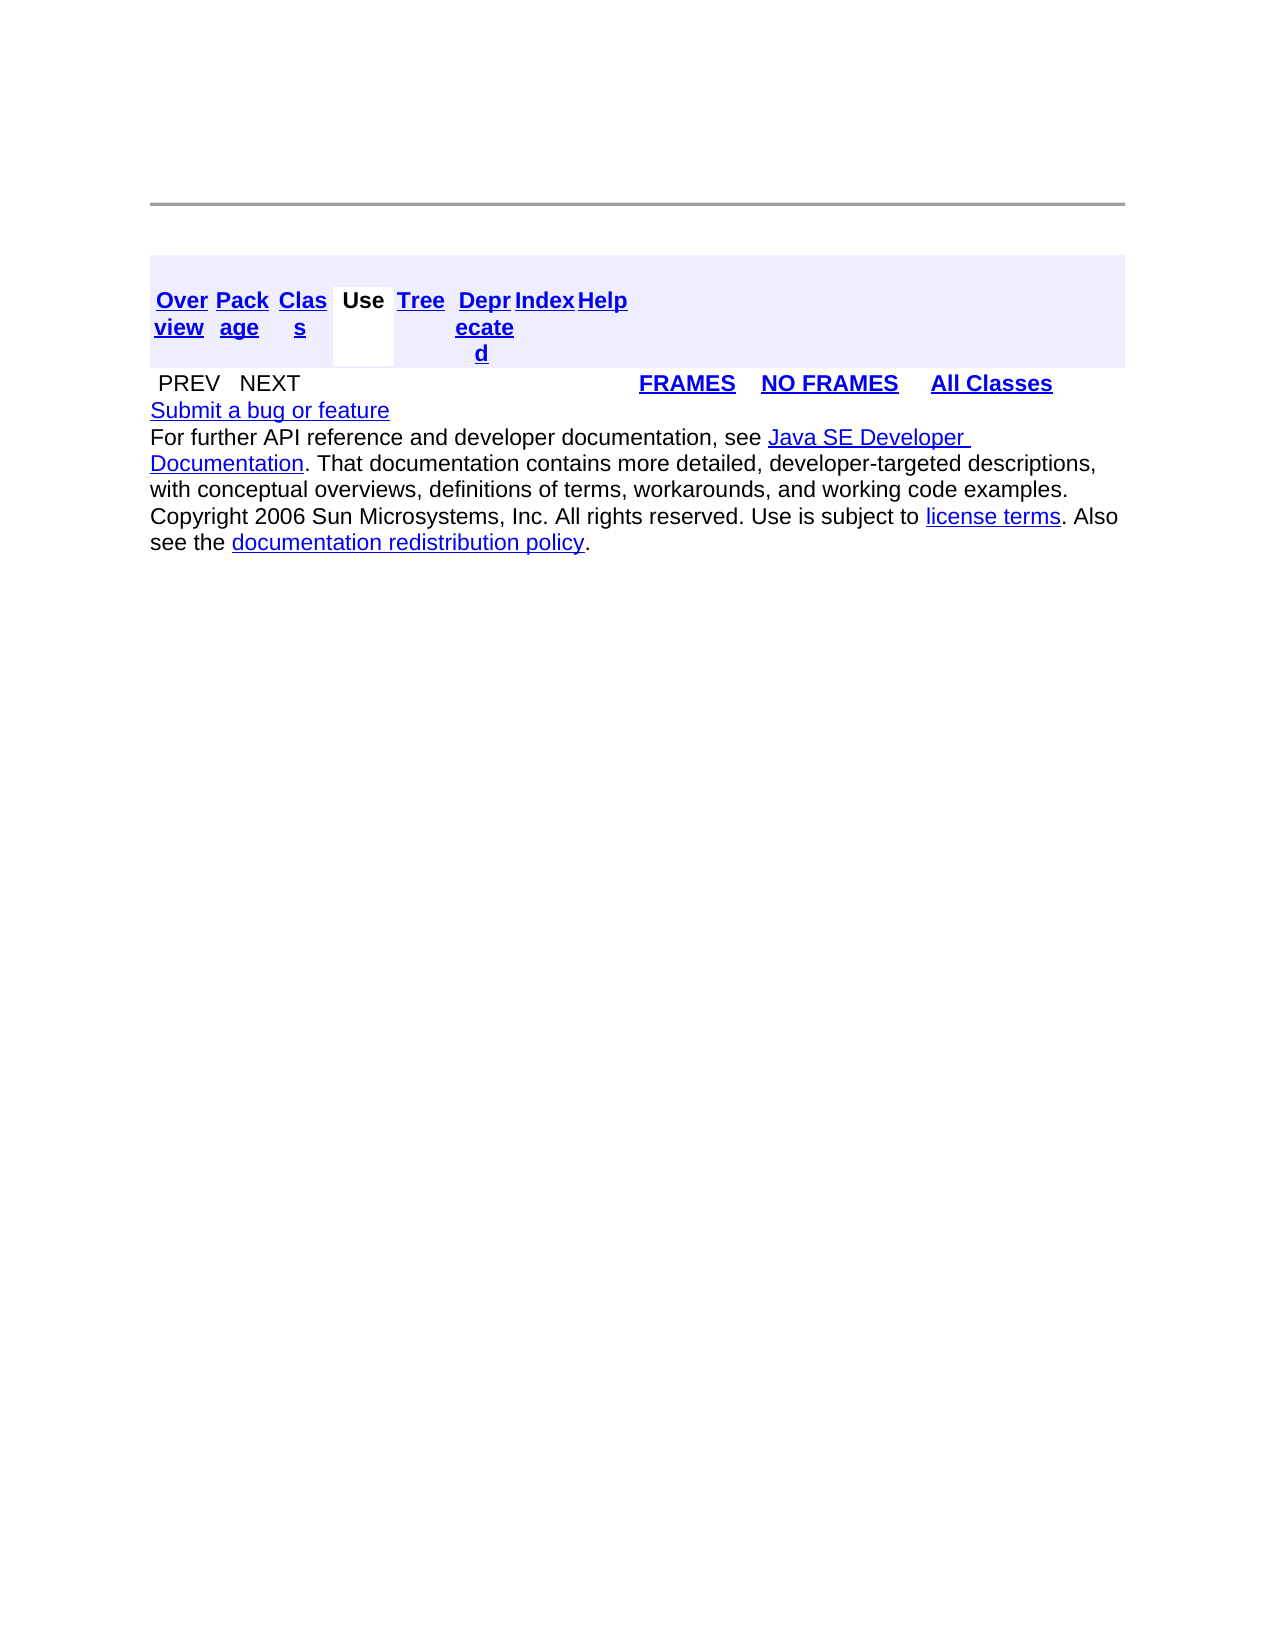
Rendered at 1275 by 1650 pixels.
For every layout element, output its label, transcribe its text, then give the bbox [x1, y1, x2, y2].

text Submit a bug or feature [150, 397, 1125, 424]
table_cell FRAMES NO FRAMES All Classes [638, 368, 1125, 397]
text For further API reference and developer documentation, see Java SE Developer Documentation. That documentation contains more detailed, developer-targeted descriptions, with conceptual overviews, definitions of terms, workarounds, and working code examples. [150, 424, 1125, 503]
text Copyright 2006 Sun Microsystems, Inc. All rights reserved. Use is subject to license terms. Also see the documentation redistribution policy. [150, 503, 1125, 556]
table_header [150, 255, 1125, 368]
table_cell PREV NEXT [150, 368, 637, 397]
